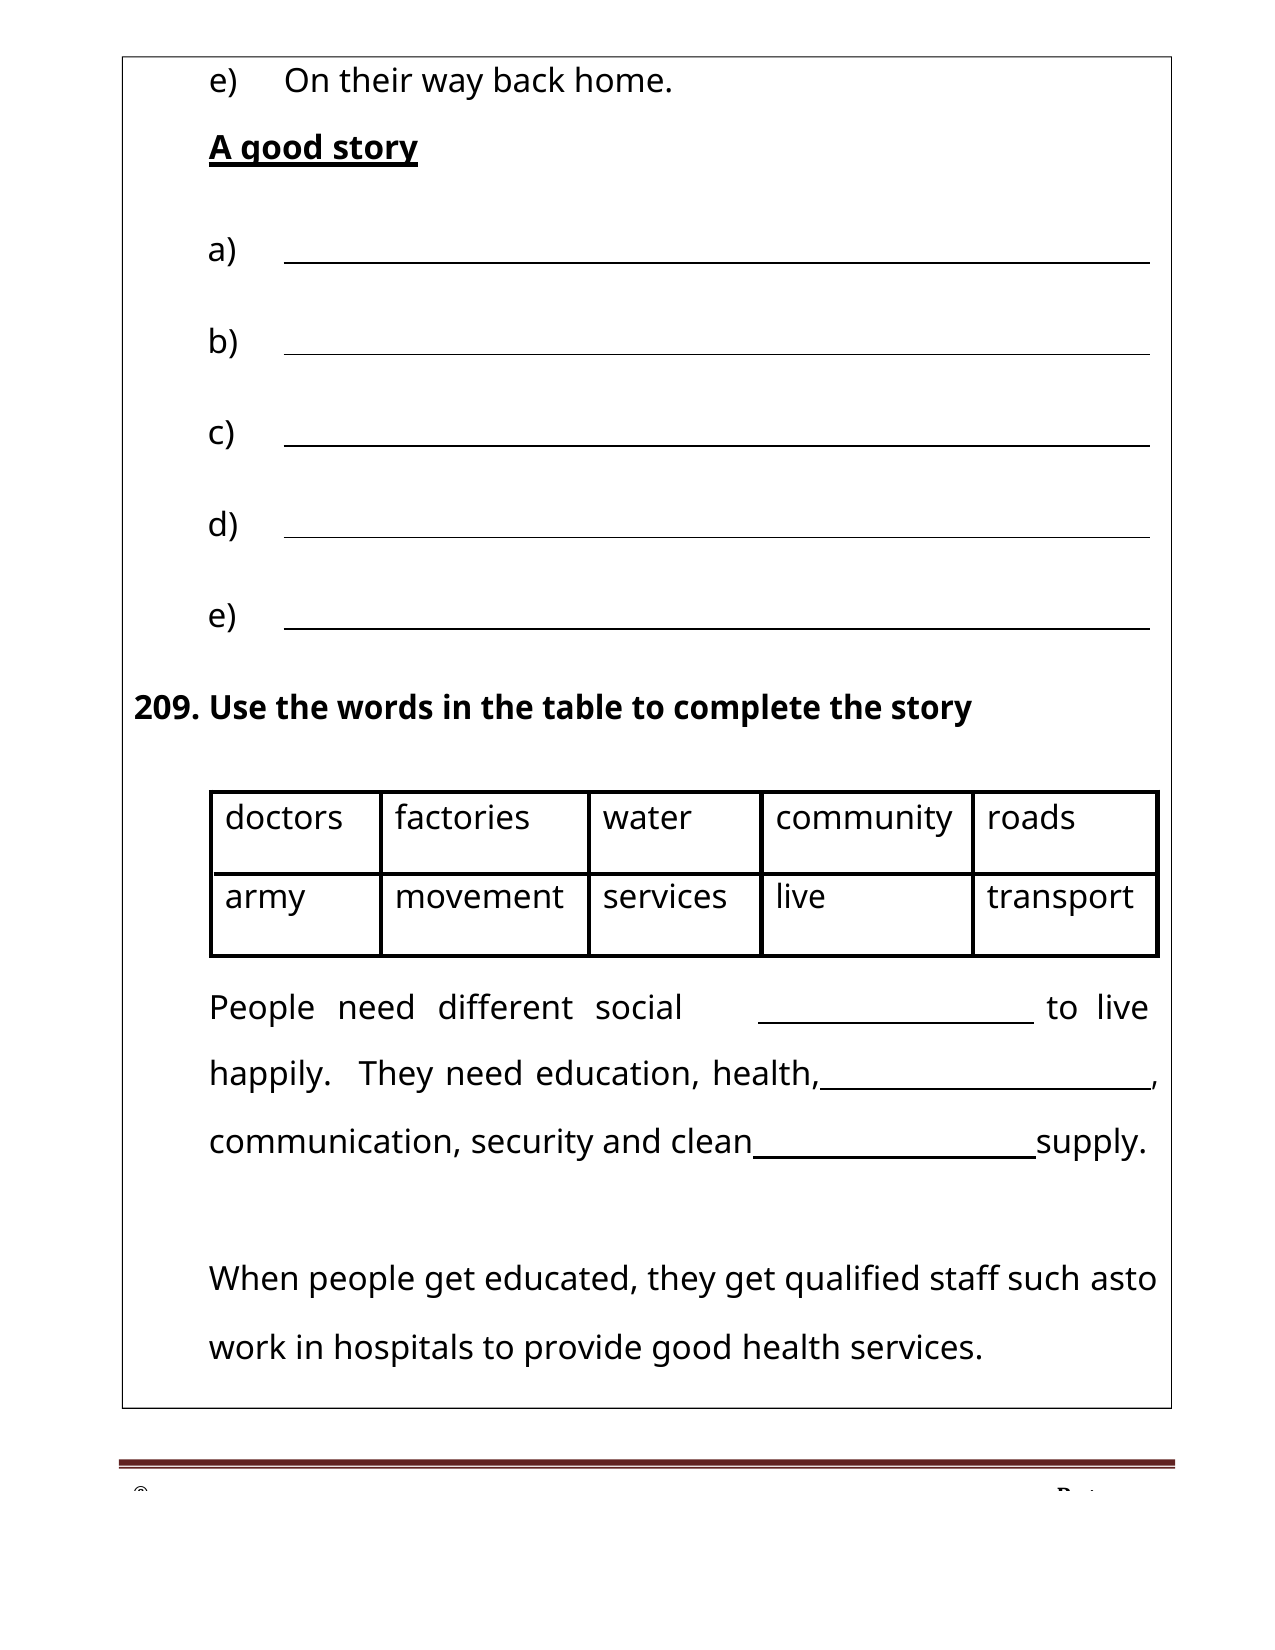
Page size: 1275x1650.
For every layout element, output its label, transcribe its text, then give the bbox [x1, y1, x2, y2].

table_header water [591, 794, 759, 872]
text d) [207, 501, 1275, 546]
text When people get educated, they get qualified staff such as to work in hospitals to provide good health services. [208, 1255, 1160, 1369]
table_cell army [213, 873, 379, 954]
subtitle Use the words in the table to complete the story [133, 684, 1275, 729]
table_header community [764, 794, 971, 872]
table_cell services [591, 876, 759, 954]
text a) [207, 226, 1275, 271]
table_header factories [383, 794, 587, 872]
text happily. They need education, health, , communication, security and clean supply. [208, 1050, 1160, 1164]
text People need different social to live [208, 983, 1275, 1029]
text b) [207, 318, 1275, 363]
list On their way back home. [208, 57, 1275, 103]
subtitle A good story [208, 124, 1275, 169]
table_header doctors [213, 794, 379, 872]
table_cell transport [975, 876, 1155, 954]
table_cell movement [383, 876, 587, 954]
table_header roads [975, 794, 1155, 872]
table_cell live [764, 876, 971, 954]
text c) [207, 409, 1275, 454]
text e) [207, 592, 1275, 637]
